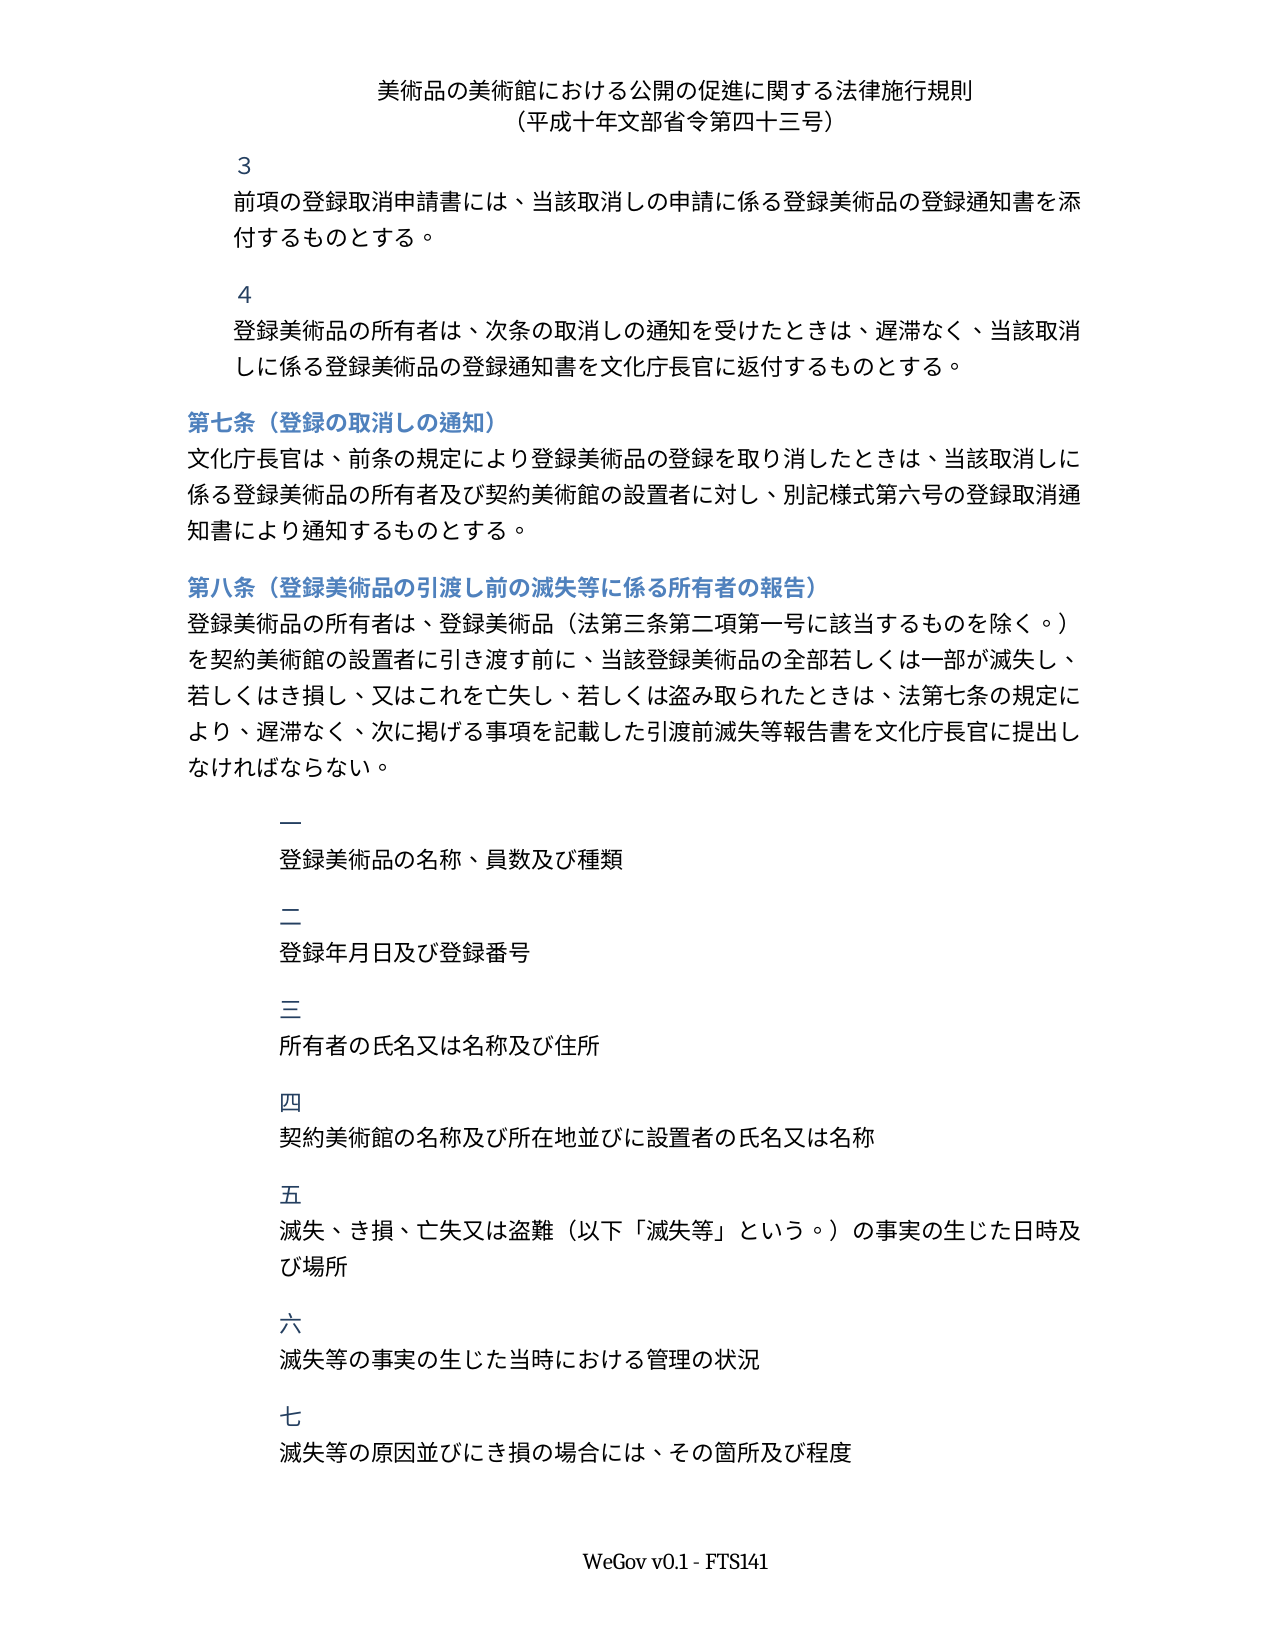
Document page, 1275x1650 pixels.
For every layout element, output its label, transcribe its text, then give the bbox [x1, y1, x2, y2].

text 滅失等の事実の生じた当時における管理の状況 [279, 1344, 1087, 1375]
subtitle 第七条（登録の取消しの通知） [187, 407, 1087, 438]
text 前項の登録取消申請書には、当該取消しの申請に係る登録美術品の登録通知書を添付するものとする。 [233, 186, 1087, 253]
subtitle 五 [279, 1179, 1087, 1210]
text 登録年月日及び登録番号 [279, 937, 1087, 968]
text 所有者の氏名又は名称及び住所 [279, 1030, 1087, 1061]
subtitle 四 [279, 1086, 1087, 1118]
subtitle 二 [279, 901, 1087, 932]
text 契約美術館の名称及び所在地並びに設置者の氏名又は名称 [279, 1122, 1087, 1154]
text 滅失等の原因並びにき損の場合には、その箇所及び程度 [279, 1436, 1087, 1468]
subtitle ４ [233, 279, 1087, 310]
text 登録美術品の名称、員数及び種類 [279, 844, 1087, 876]
text 登録美術品の所有者は、次条の取消しの通知を受けたときは、遅滞なく、当該取消しに係る登録美術品の登録通知書を文化庁長官に返付するものとする。 [233, 314, 1087, 382]
subtitle 七 [279, 1401, 1087, 1432]
subtitle 六 [279, 1308, 1087, 1339]
subtitle ３ [233, 150, 1087, 181]
subtitle 一 [279, 808, 1087, 839]
subtitle 第八条（登録美術品の引渡し前の滅失等に係る所有者の報告） [187, 572, 1087, 603]
text 登録美術品の所有者は、登録美術品（法第三条第二項第一号に該当するものを除く。）を契約美術館の設置者に引き渡す前に、当該登録美術品の全部若しくは一部が滅失し、若しくはき損し、又はこれを亡失し、若しくは盗み取られたときは、法第七条の規定により、遅滞なく、次に掲げる事項を記載した引渡前滅失等報告書を文化庁長官に提出しなければならない。 [187, 608, 1087, 783]
text 滅失、き損、亡失又は盗難（以下「滅失等」という。）の事実の生じた日時及び場所 [279, 1215, 1087, 1282]
text 文化庁長官は、前条の規定により登録美術品の登録を取り消したときは、当該取消しに係る登録美術品の所有者及び契約美術館の設置者に対し、別記様式第六号の登録取消通知書により通知するものとする。 [187, 443, 1087, 546]
subtitle 三 [279, 994, 1087, 1025]
